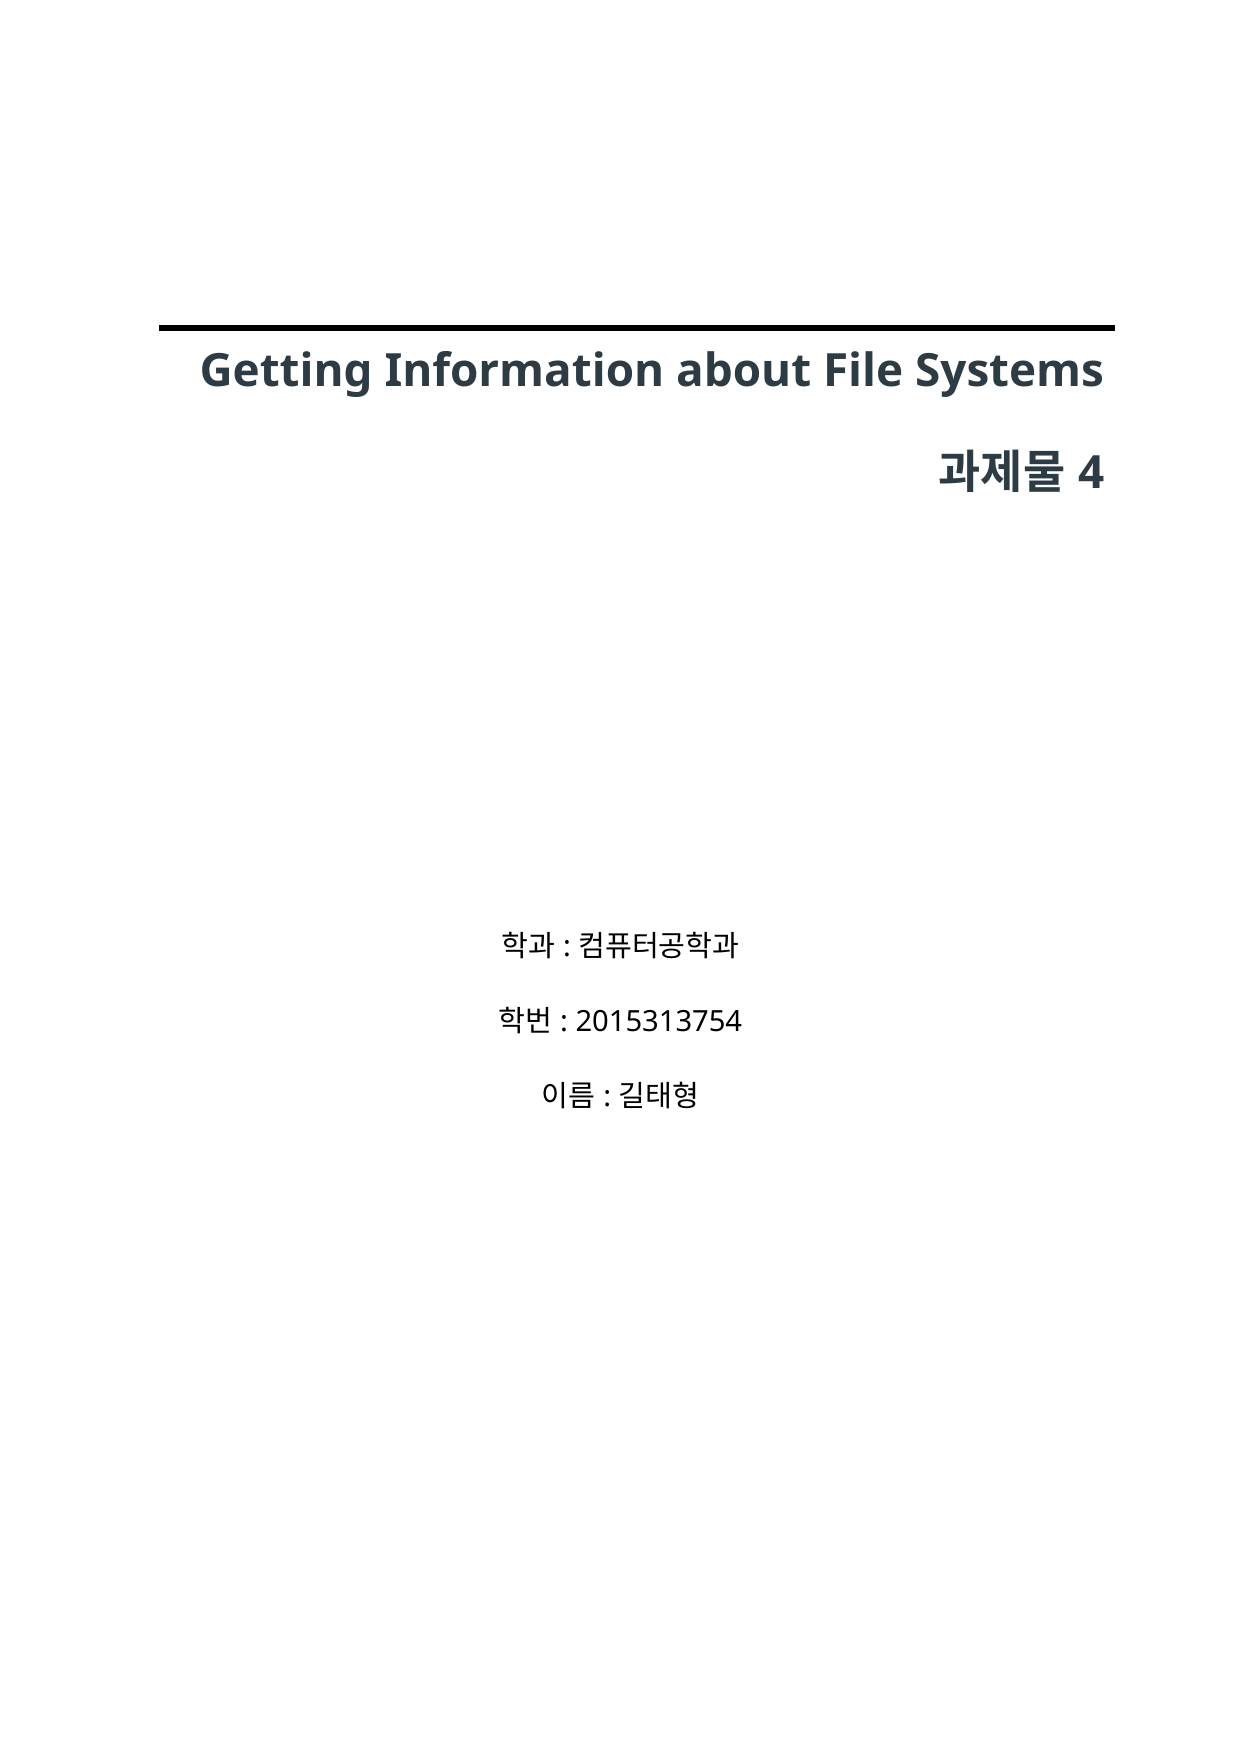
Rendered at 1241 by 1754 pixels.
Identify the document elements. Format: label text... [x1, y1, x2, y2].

text 이름 : 길태형 [148, 1056, 1092, 1131]
table_header Getting Information about File Systems 과제물 4 [159, 331, 1115, 531]
text 학번 : 2015313754 [148, 981, 1092, 1056]
text 학과 : 컴퓨터공학과 [148, 906, 1092, 981]
